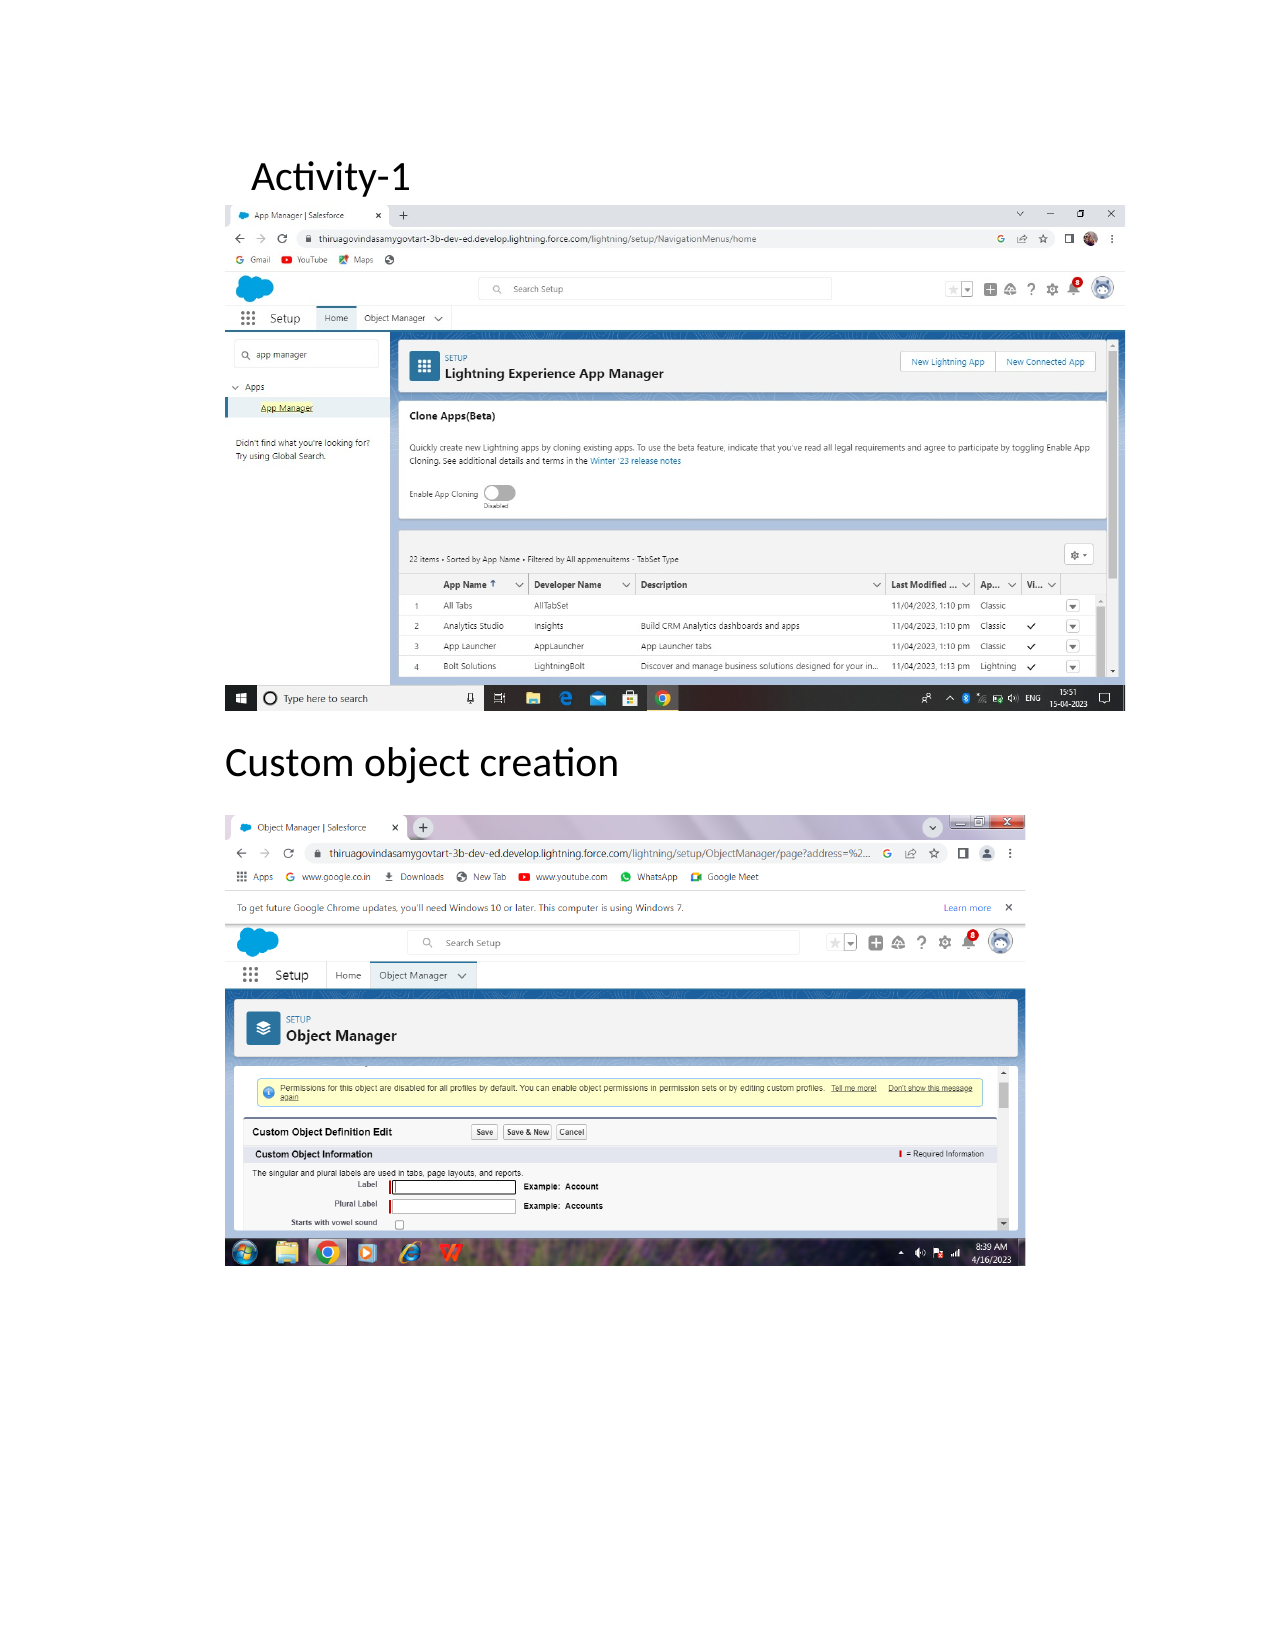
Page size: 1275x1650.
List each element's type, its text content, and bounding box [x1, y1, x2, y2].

picture [225, 205, 1125, 711]
text Custom object creation [225, 736, 1125, 787]
picture [225, 815, 1026, 1266]
text Activity-1 [225, 150, 1125, 205]
